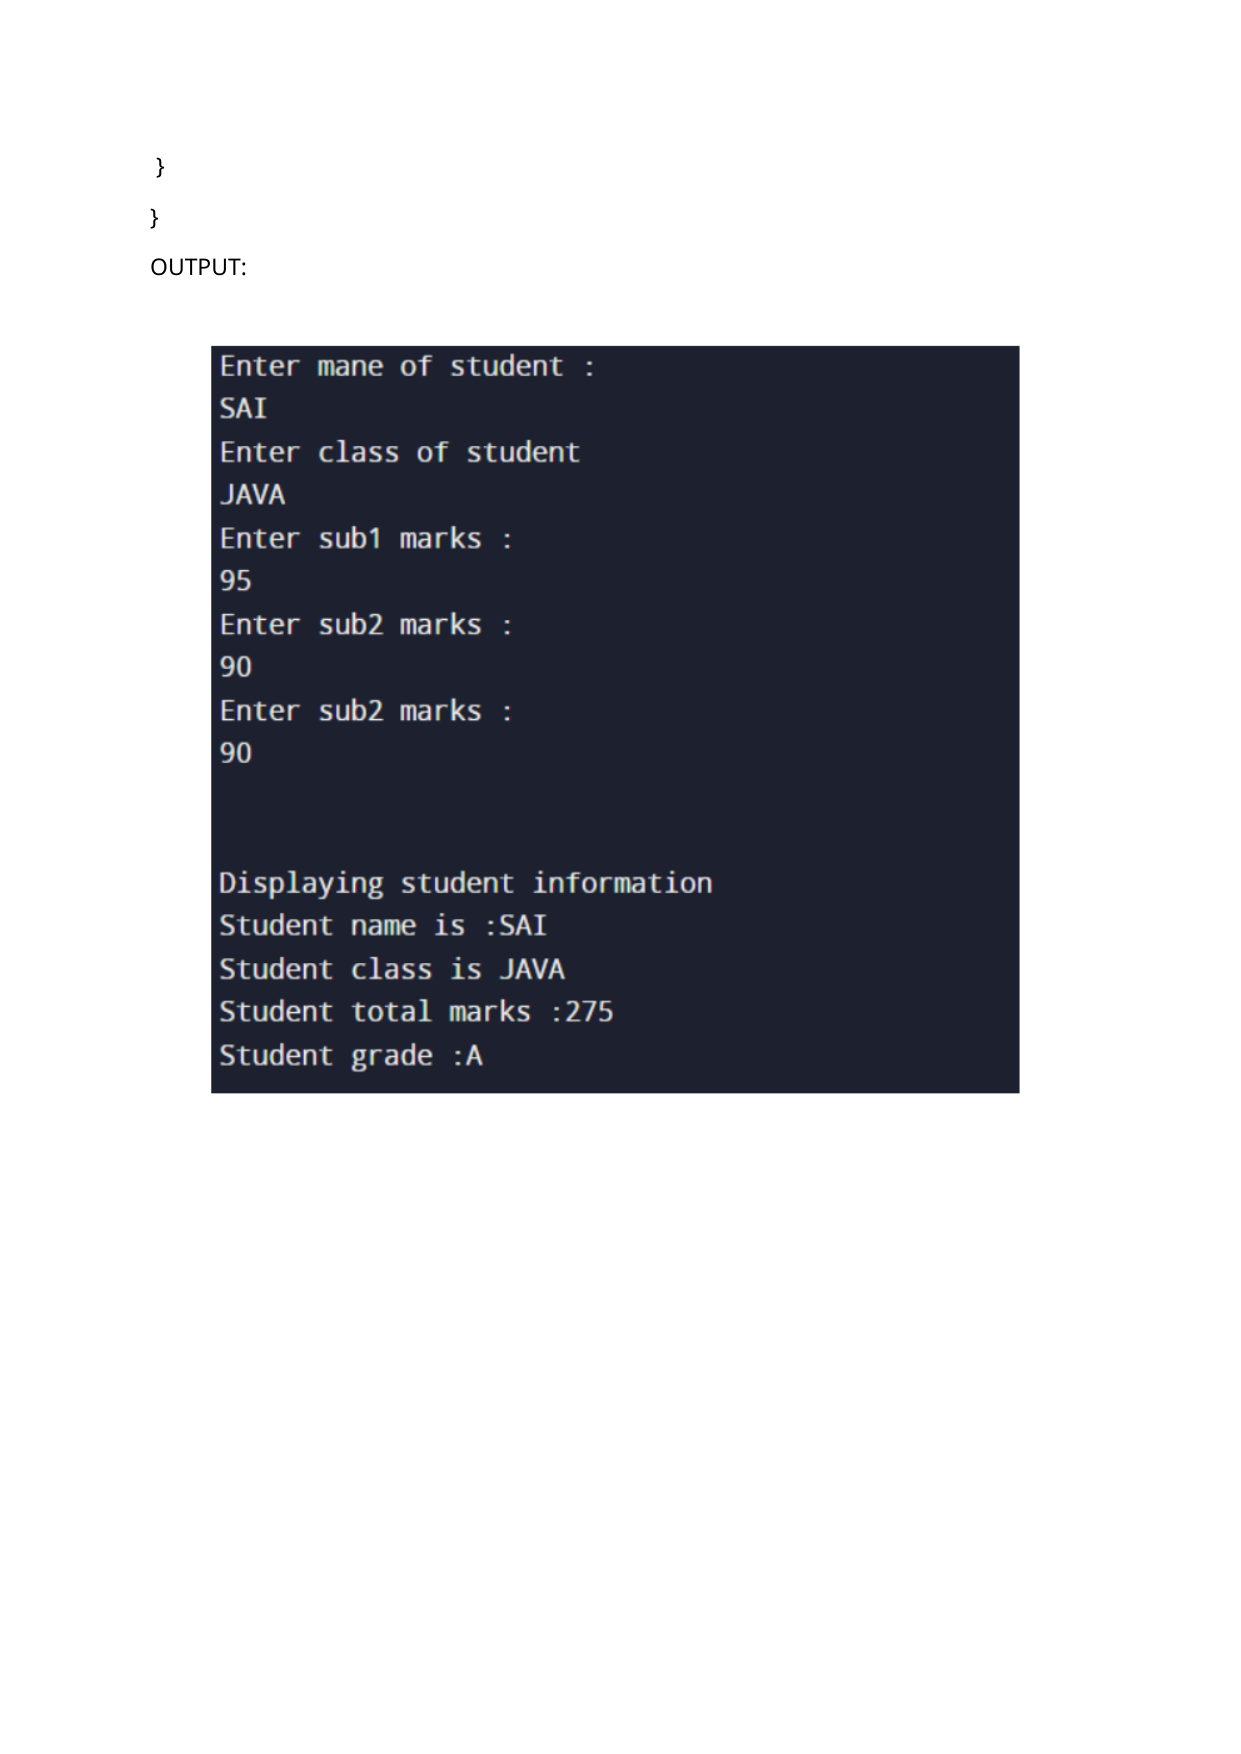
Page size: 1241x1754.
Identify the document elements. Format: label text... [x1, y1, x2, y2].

text } [150, 150, 1090, 181]
text OUTPUT: [150, 251, 1090, 282]
picture [150, 301, 1075, 1131]
text } [150, 200, 1090, 232]
